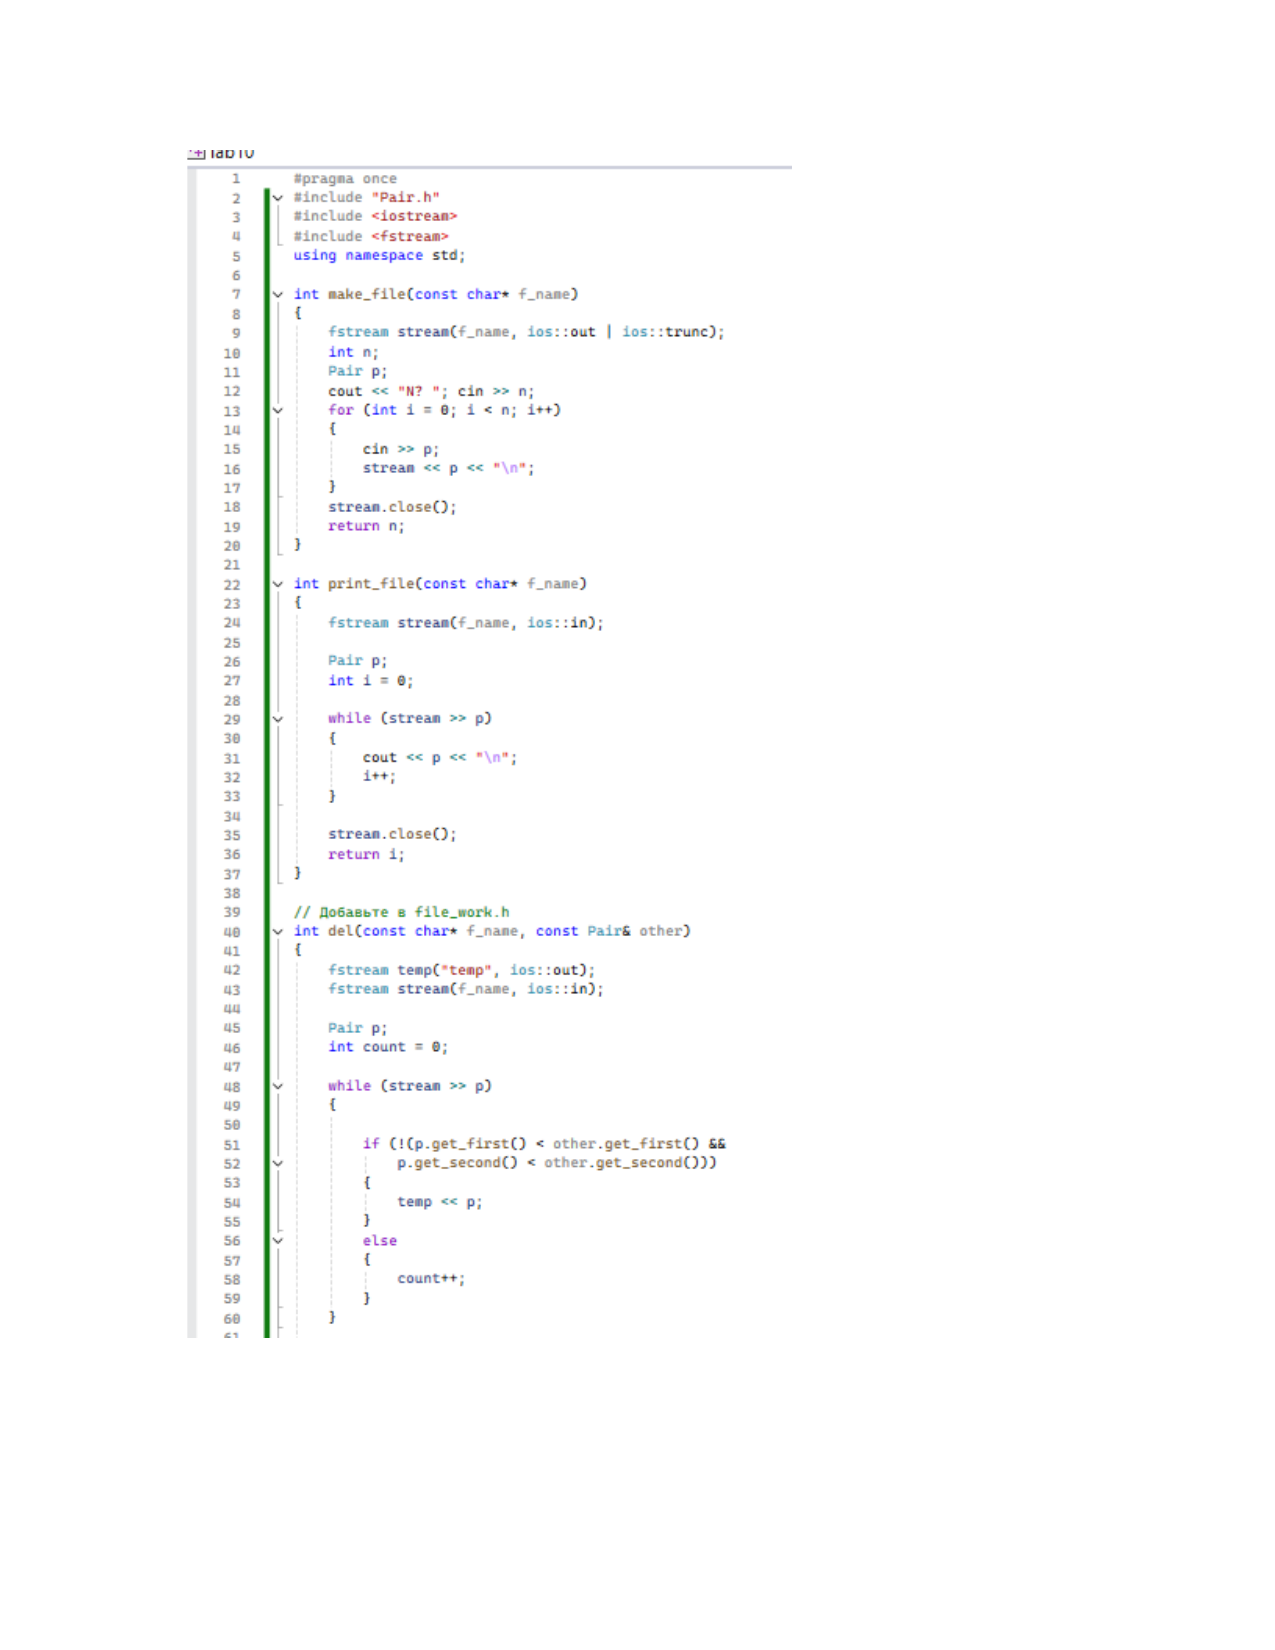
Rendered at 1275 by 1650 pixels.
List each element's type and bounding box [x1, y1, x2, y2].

picture [187, 150, 792, 1338]
